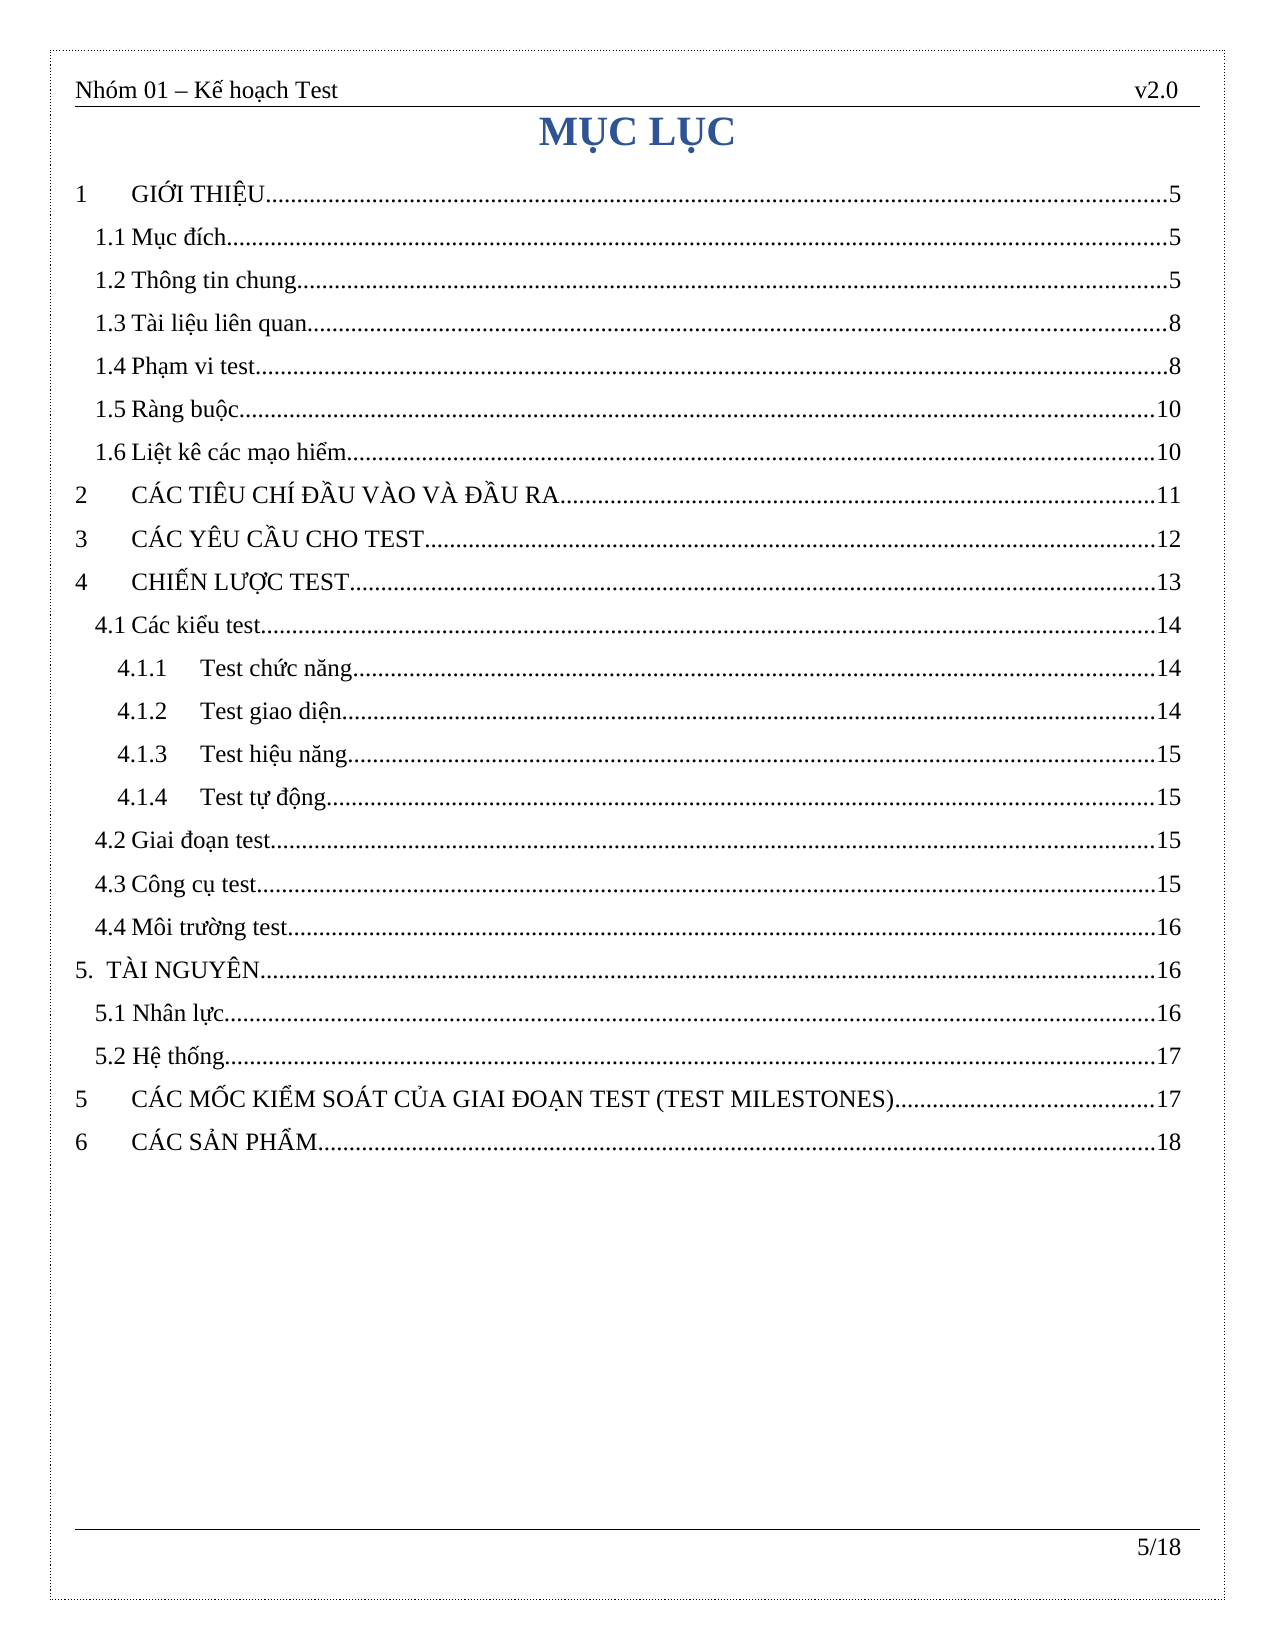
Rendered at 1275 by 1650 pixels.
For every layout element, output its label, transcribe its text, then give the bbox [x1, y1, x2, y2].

text 1.4 Phạm vi test 8 [94, 351, 1200, 380]
text 4.1.3 Test hiệu năng 15 [117, 739, 1200, 768]
text 1.2 Thông tin chung 5 [94, 265, 1200, 294]
text 4.2 Giai đoạn test 15 [94, 826, 1200, 854]
text 4.4 Môi trường test 16 [94, 912, 1200, 941]
text 1 GIỚI THIỆU 5 [75, 179, 1200, 207]
text 4.1.1 Test chức năng 14 [117, 653, 1200, 682]
subtitle MỤC LỤC [75, 107, 1200, 155]
text 1.3 Tài liệu liên quan 8 [94, 308, 1200, 337]
text 3 CÁC YÊU CẦU CHO Test 12 [75, 524, 1200, 552]
text 5. Tài nguyên 16 [75, 955, 1200, 984]
text 1.1 Mục đích 5 [94, 222, 1200, 251]
text 4 CHIẾN LƯỢC TEST 13 [75, 567, 1200, 596]
text 2 Các tiêu chí đầu vào và đầu ra 11 [75, 481, 1200, 509]
text 6 CÁC SẢN PHẨM 18 [75, 1127, 1200, 1156]
text 4.3 Công cụ test 15 [94, 869, 1200, 897]
text 1.6 Liệt kê các mạo hiểm 10 [94, 437, 1200, 466]
text 5 CÁC MỐC KIỂM SOÁT CỦA GIAI ĐOẠN TEST (TEST MILESTONES) 17 [75, 1084, 1200, 1113]
text 4.1 Các kiểu test 14 [94, 610, 1200, 639]
text 4.1.4 Test tự động 15 [117, 782, 1200, 811]
text 1.5 Ràng buộc 10 [94, 394, 1200, 423]
text 5.2 Hệ thống 17 [94, 1041, 1200, 1070]
text 5.1 Nhân lực 16 [94, 998, 1200, 1027]
text 4.1.2 Test giao diện 14 [117, 696, 1200, 725]
